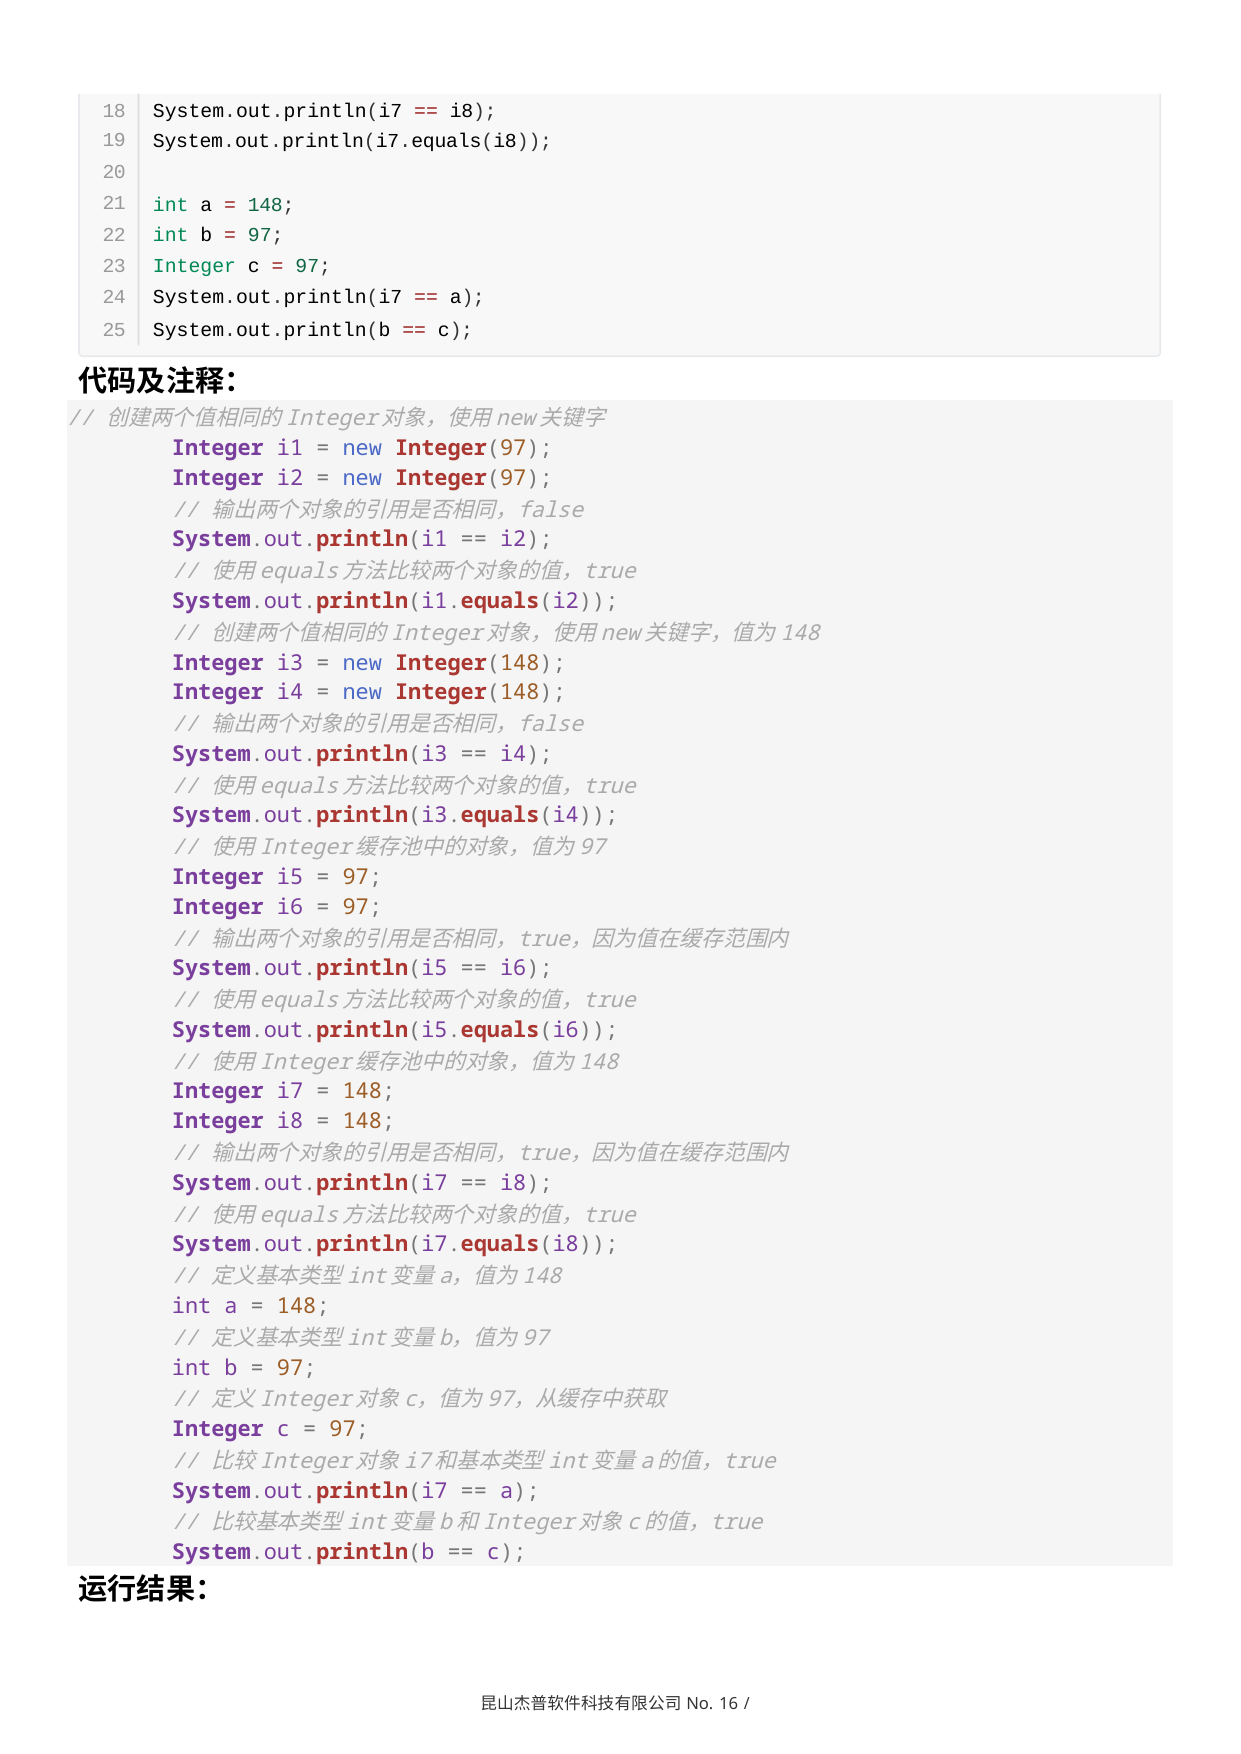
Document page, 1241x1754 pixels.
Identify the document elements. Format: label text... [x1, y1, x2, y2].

text Integer i1 = new Integer(97); [67, 432, 1173, 462]
text Integer i5 = 97; [67, 861, 1173, 891]
text int a = 148; [67, 1290, 1173, 1320]
text System.out.println(i3 == i4); [67, 738, 1173, 768]
text Integer i6 = 97; [67, 891, 1173, 921]
text // 定义基本类型int变量a，值为148 [67, 1258, 1173, 1290]
text // 定义基本类型int变量b，值为97 [67, 1320, 1173, 1351]
text // 输出两个对象的引用是否相同，true，因为值在缓存范围内 [67, 921, 1173, 952]
text // 使用Integer缓存池中的对象，值为97 [67, 829, 1173, 861]
text System.out.println(i5 == i6); [67, 952, 1173, 982]
text // 定义Integer对象c，值为97，从缓存中获取 [67, 1381, 1173, 1413]
text System.out.println(b == c); [67, 1536, 1173, 1566]
text // 创建两个值相同的Integer对象，使用new关键字，值为148 [67, 615, 1173, 646]
text System.out.println(i7.equals(i8)); [67, 1228, 1173, 1258]
text // 输出两个对象的引用是否相同，true，因为值在缓存范围内 [67, 1135, 1173, 1167]
text // 使用equals方法比较两个对象的值，true [67, 768, 1173, 799]
text // 比较基本类型int变量b和Integer对象c的值，true [67, 1504, 1173, 1536]
text System.out.println(i1.equals(i2)); [67, 585, 1173, 615]
text // 使用equals方法比较两个对象的值，true [67, 1197, 1173, 1228]
text System.out.println(i7 == i8); [67, 1167, 1173, 1197]
text Integer i3 = new Integer(148); [67, 646, 1173, 676]
text System.out.println(i3.equals(i4)); [67, 799, 1173, 829]
text // 输出两个对象的引用是否相同，false [67, 706, 1173, 738]
text // 比较Integer对象i7和基本类型int变量a的值，true [67, 1443, 1173, 1474]
text System.out.println(i5.equals(i6)); [67, 1014, 1173, 1044]
text // 使用equals方法比较两个对象的值，true [67, 982, 1173, 1014]
text Integer i2 = new Integer(97); [67, 462, 1173, 492]
text // 使用equals方法比较两个对象的值，true [67, 553, 1173, 585]
text 代码及注释： [78, 358, 1173, 400]
text Integer i8 = 148; [67, 1105, 1173, 1135]
text int b = 97; [67, 1351, 1173, 1381]
text 运行结果： [78, 1566, 1173, 1608]
text Integer c = 97; [67, 1413, 1173, 1443]
text System.out.println(i1 == i2); [67, 523, 1173, 553]
text // 使用Integer缓存池中的对象，值为148 [67, 1044, 1173, 1075]
text Integer i4 = new Integer(148); [67, 676, 1173, 706]
text System.out.println(i7 == a); [67, 1474, 1173, 1504]
text Integer i7 = 148; [67, 1075, 1173, 1105]
text // 创建两个值相同的Integer对象，使用new关键字 [67, 400, 1173, 432]
text // 输出两个对象的引用是否相同，false [67, 492, 1173, 523]
